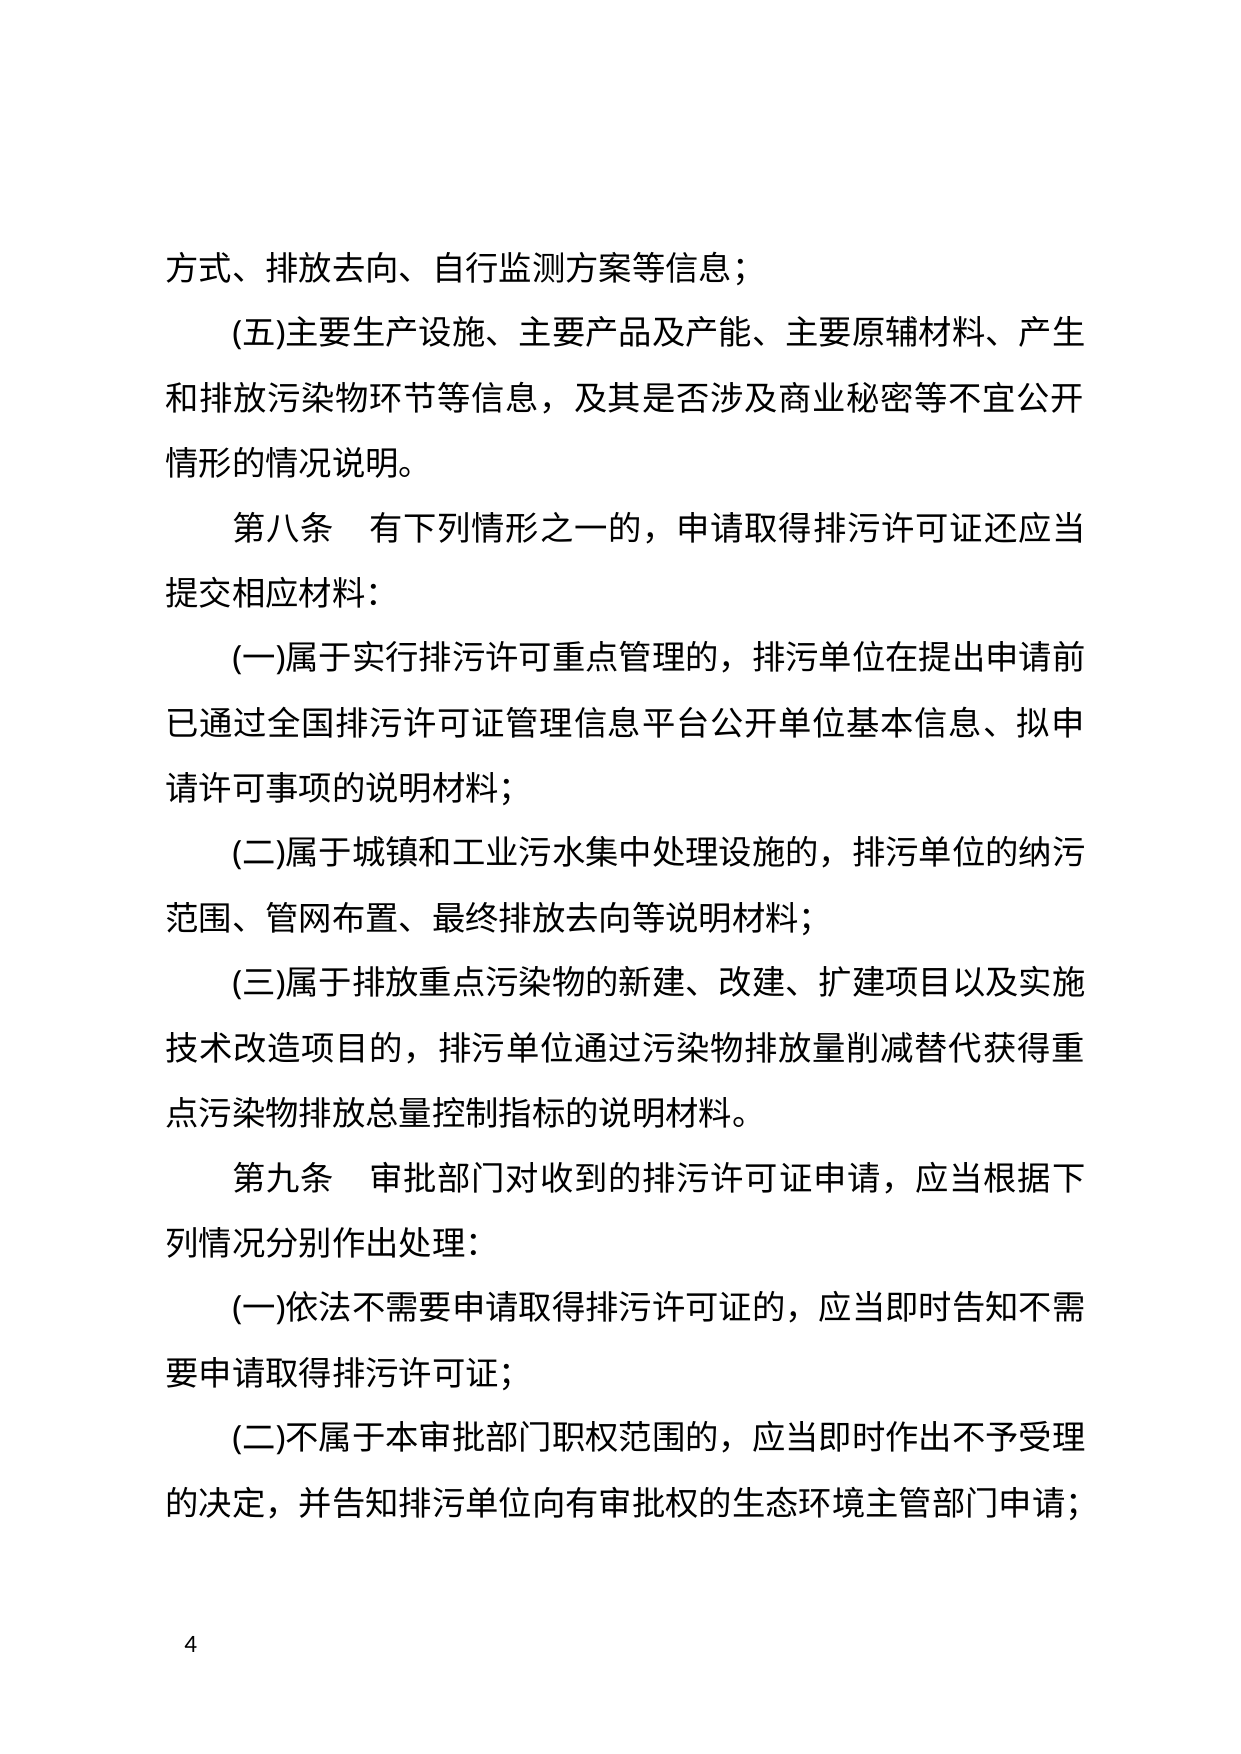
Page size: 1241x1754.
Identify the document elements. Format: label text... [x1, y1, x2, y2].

text (二)属于城镇和工业污水集中处理设施的，排污单位的纳污范围、管网布置、最终排放去向等说明材料； [165, 818, 1087, 948]
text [165, 233, 1087, 298]
text 第九条 审批部门对收到的排污许可证申请，应当根据下列情况分别作出处理： [165, 1143, 1087, 1273]
text (二)不属于本审批部门职权范围的，应当即时作出不予受理的决定，并告知排污单位向有审批权的生态环境主管部门申请； [165, 1403, 1087, 1533]
text (一)依法不需要申请取得排污许可证的，应当即时告知不需要申请取得排污许可证； [165, 1273, 1087, 1403]
text (一)属于实行排污许可重点管理的，排污单位在提出申请前已通过全国排污许可证管理信息平台公开单位基本信息、拟申请许可事项的说明材料； [165, 623, 1087, 818]
text 第八条 有下列情形之一的，申请取得排污许可证还应当提交相应材料： [165, 493, 1087, 623]
text (五)主要生产设施、主要产品及产能、主要原辅材料、产生和排放污染物环节等信息，及其是否涉及商业秘密等不宜公开情形的情况说明。 [165, 298, 1087, 493]
text (三)属于排放重点污染物的新建、改建、扩建项目以及实施技术改造项目的，排污单位通过污染物排放量削减替代获得重点污染物排放总量控制指标的说明材料。 [165, 948, 1087, 1143]
